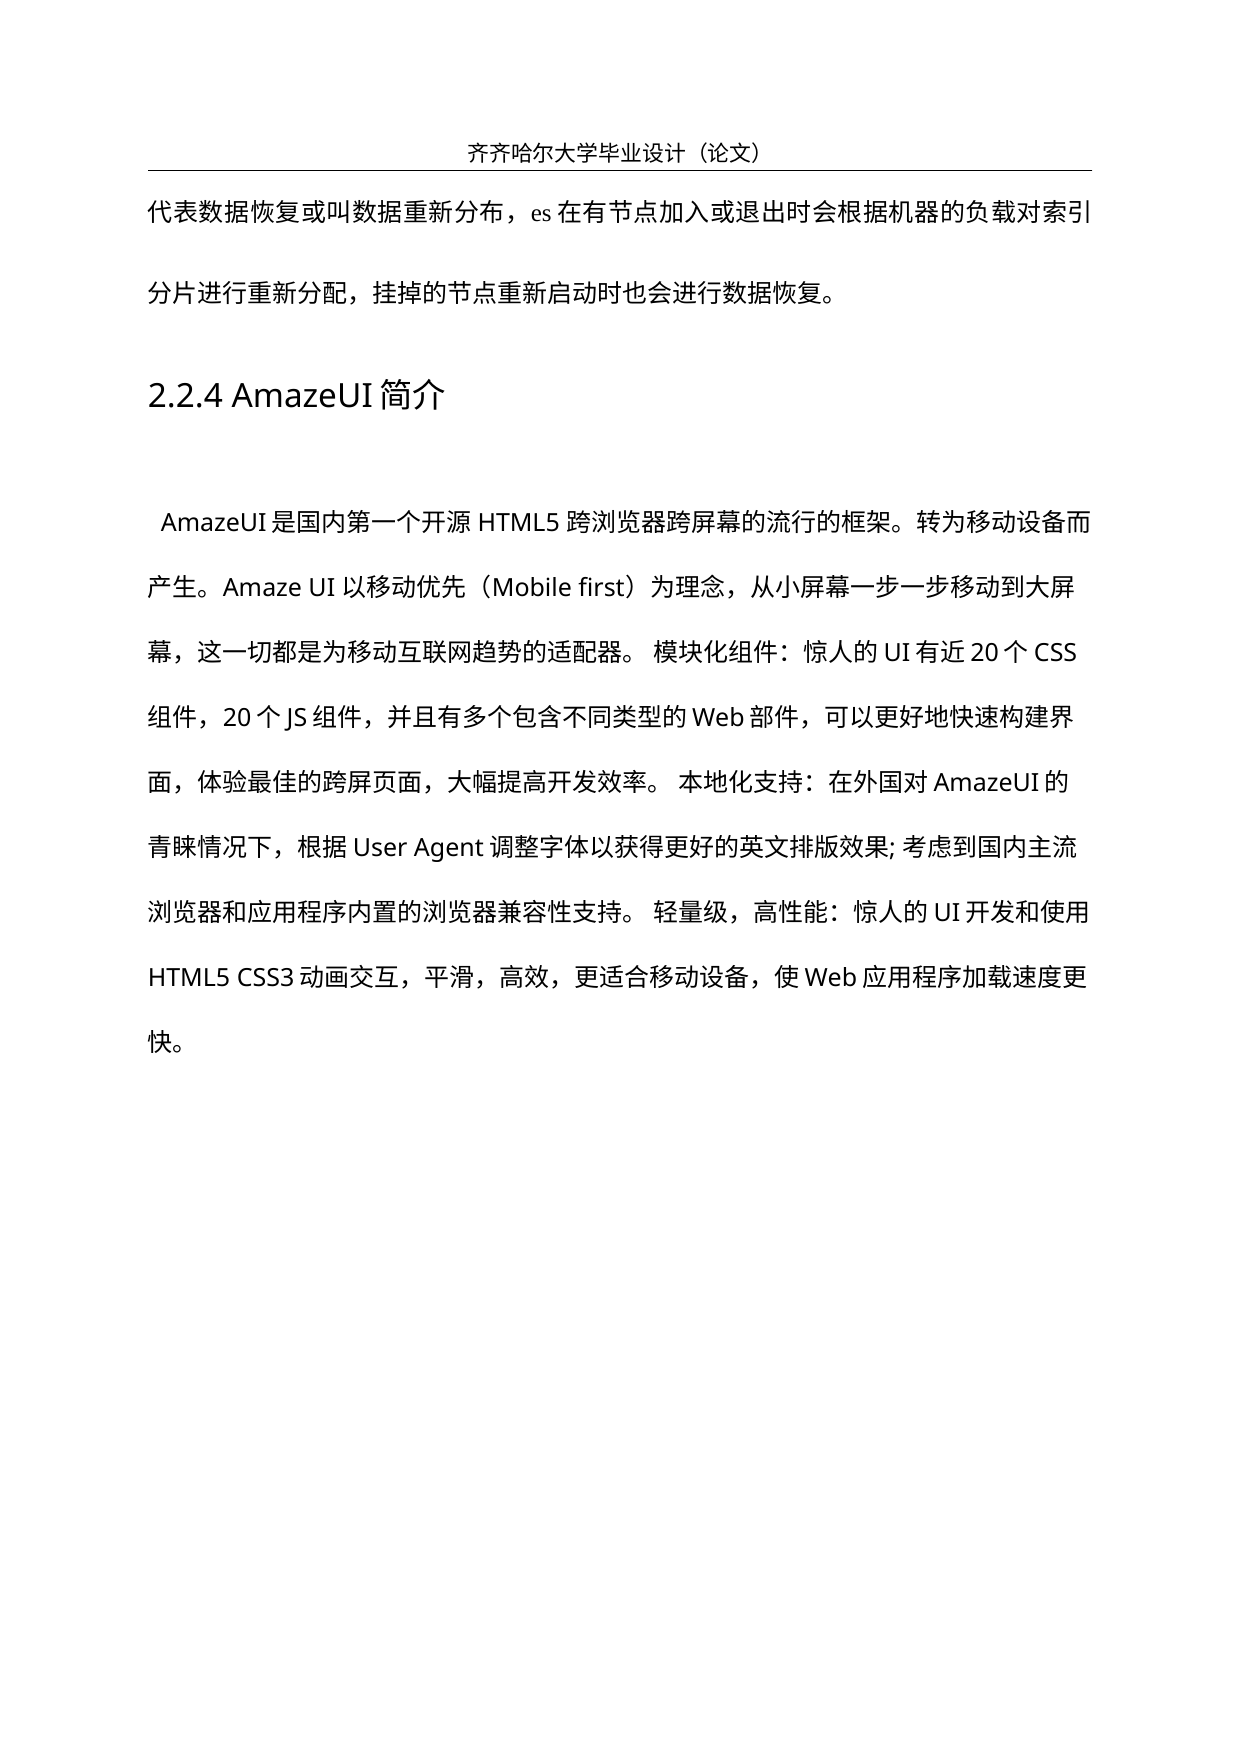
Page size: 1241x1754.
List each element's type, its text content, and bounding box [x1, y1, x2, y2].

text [148, 178, 1092, 324]
subtitle 2.2.4 AmazeUI简介 [148, 361, 1092, 426]
text AmazeUI是国内第一个开源 HTML5 跨浏览器跨屏幕的流行的框架。转为移动设备而产生。Amaze UI 以移动优先（Mobile first）为理念，从小屏幕一步一步移动到大屏幕，这一切都是为移动互联网趋势的适配器。 模块化组件：惊人的UI有近20个CSS组件，20个JS组件，并且有多个包含不同类型的Web部件，可以更好地快速构建界面，体验最佳的跨屏页面，大幅提高开发效率。 本地化支持：在外国对AmazeUI的青睐情况下，根据User Agent调整字体以获得更好的英文排版效果; 考虑到国内主流浏览器和应用程序内置的浏览器兼容性支持。 轻量级，高性能：惊人的UI开发和使用HTML5 CSS3动画交互，平滑，高效，更适合移动设备，使Web应用程序加载速度更快。 [148, 488, 1092, 1073]
